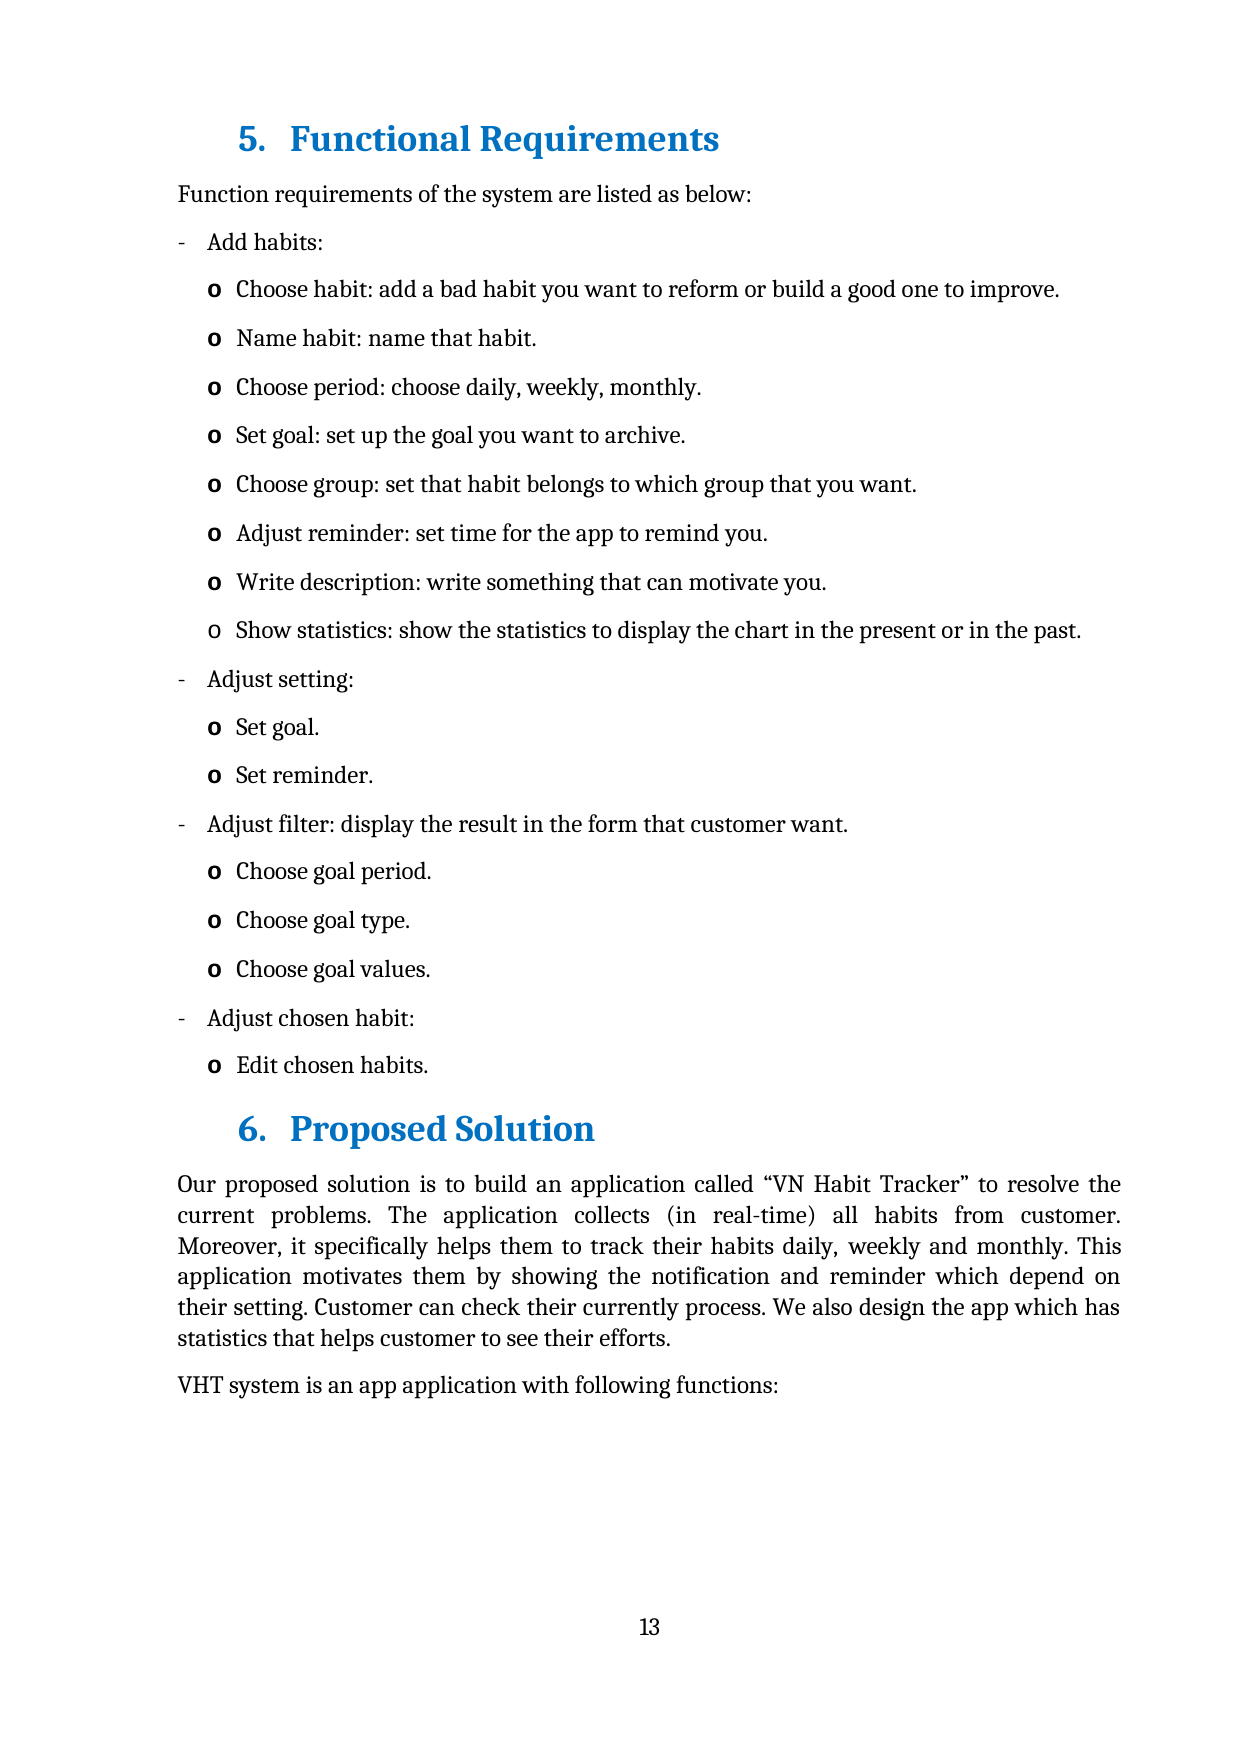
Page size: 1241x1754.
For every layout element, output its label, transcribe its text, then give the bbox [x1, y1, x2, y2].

list Set goal. [207, 712, 1122, 742]
list Choose habit: add a bad habit you want to reform or build a good one to improve. [207, 275, 1122, 305]
list Set reminder. [207, 761, 1122, 791]
list Choose goal type. [207, 906, 1122, 936]
list Add habits: [177, 228, 1122, 256]
list Edit chosen habits. [207, 1051, 1122, 1081]
list Show statistics: show the statistics to display the chart in the present or in the past. [207, 616, 1122, 646]
text Functional Requirements [252, 118, 1122, 161]
list Choose group: set that habit belongs to which group that you want. [207, 470, 1122, 500]
list Adjust filter: display the result in the form that customer want. [177, 810, 1122, 839]
text Proposed Solution [252, 1108, 1122, 1151]
list Choose period: choose daily, weekly, monthly. [207, 372, 1122, 402]
text Our proposed solution is to build an application called “VN Habit Tracker” to resolve the current problems. The application collects (in real-time) all habits from customer. Moreover, it specifically helps them to track their habits daily, weekly and monthly. This application motivates them by showing the notification and reminder which depend on their setting. Customer can check their currently process. We also design the app which has statistics that helps customer to see their efforts. [177, 1170, 1122, 1352]
text Function requirements of the system are listed as below: [177, 180, 1122, 209]
text VHT system is an app application with following functions: [177, 1371, 1122, 1400]
list Adjust chosen habit: [177, 1003, 1122, 1032]
list Adjust reminder: set time for the app to remind you. [207, 519, 1122, 549]
list Set goal: set up the goal you want to archive. [207, 421, 1122, 451]
list Choose goal values. [207, 955, 1122, 985]
list Choose goal period. [207, 857, 1122, 887]
list Name habit: name that habit. [207, 324, 1122, 354]
list Adjust setting: [177, 665, 1122, 694]
list Write description: write something that can motivate you. [207, 567, 1122, 597]
